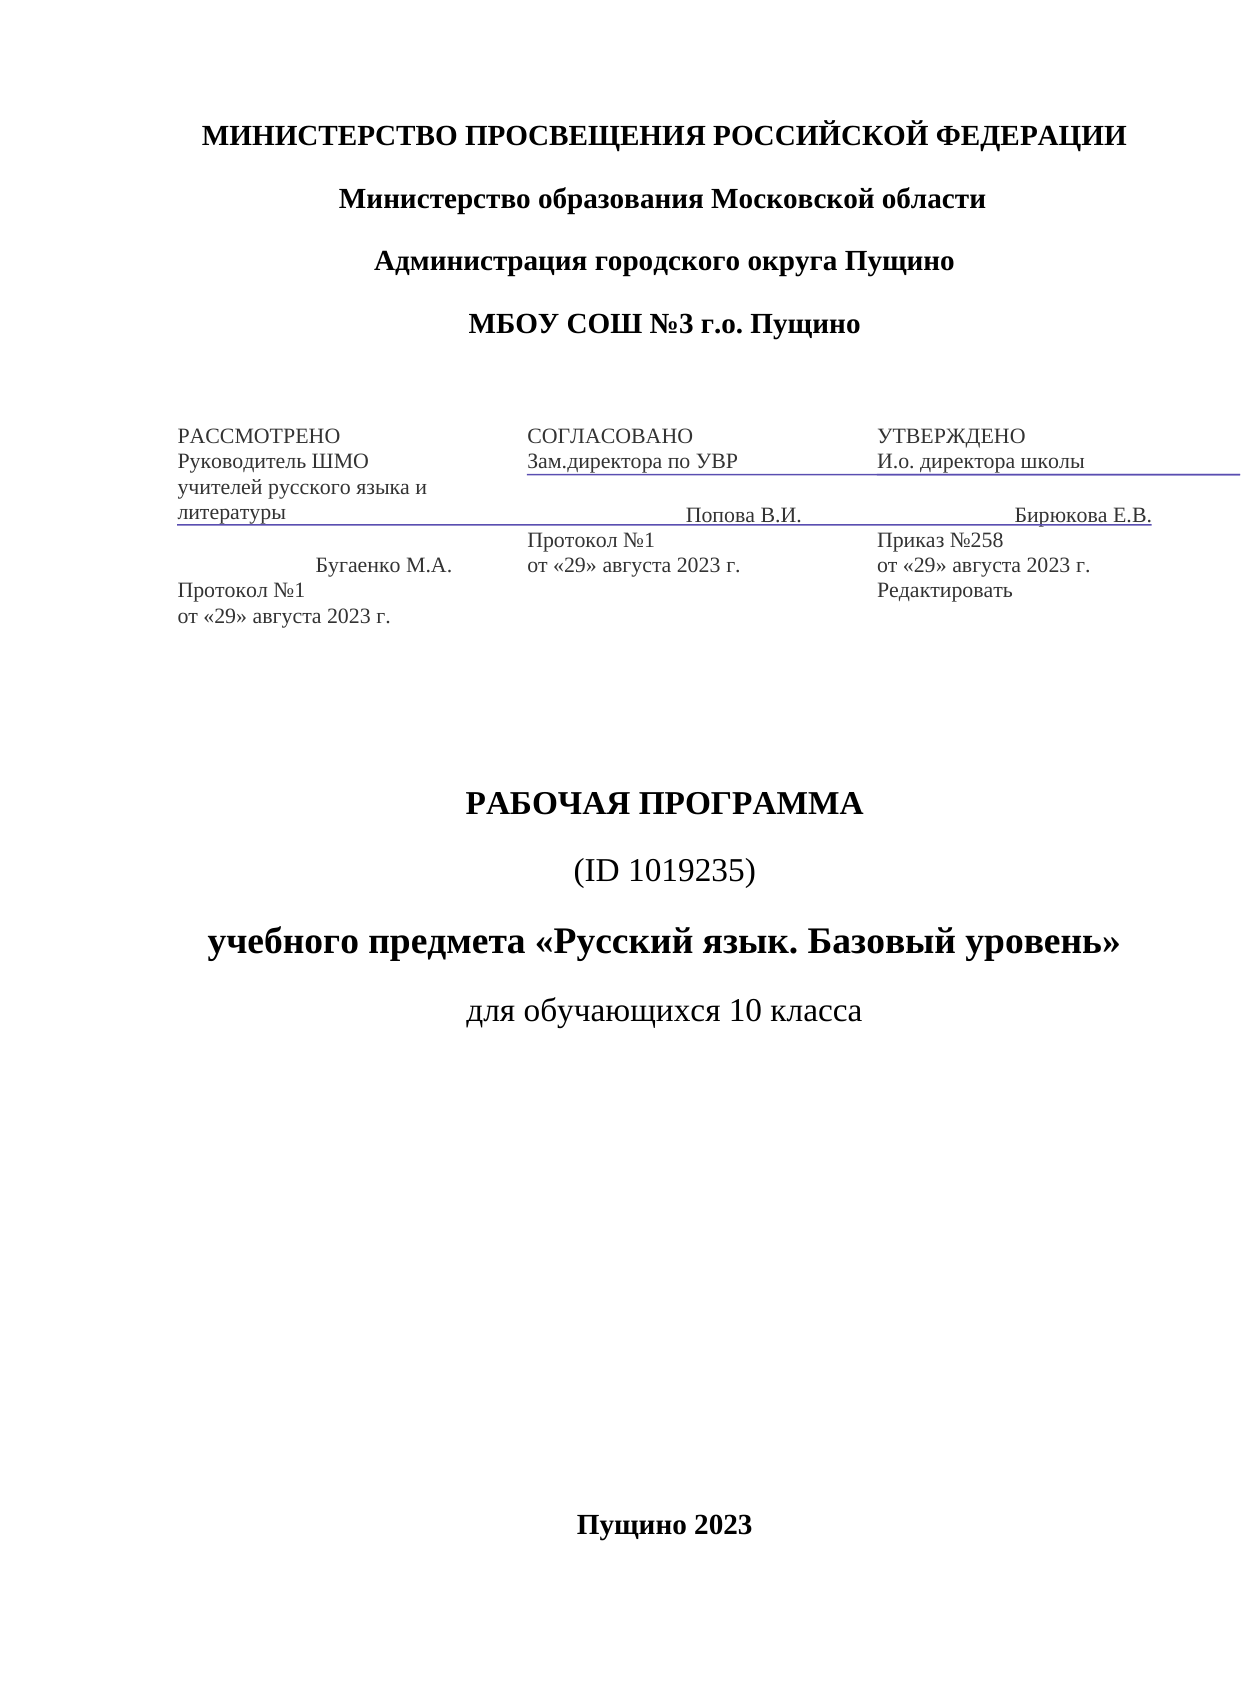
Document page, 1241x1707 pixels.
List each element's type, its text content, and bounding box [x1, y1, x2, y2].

text УТВЕРЖДЕНО [877, 423, 1152, 448]
text ‌Администрация городского округа Пущино‌​ [177, 243, 1152, 277]
text Бирюкова Е.В. [877, 502, 1152, 524]
text И.о. директора школы [877, 448, 1152, 473]
text ‌Министерство образования Московской области‌‌ [177, 181, 1152, 214]
text учебного предмета «Русский язык. Базовый уровень» [177, 918, 1152, 961]
text для обучающихся 10 класса [177, 990, 1152, 1029]
text Протокол №1 от «29» августа 2023 г. [527, 527, 802, 577]
text Руководитель ШМО учителей русского языка и литературы [177, 448, 452, 524]
text РАБОЧАЯ ПРОГРАММА [177, 783, 1152, 821]
text СОГЛАСОВАНО [527, 423, 802, 448]
text Попова В.И. [527, 502, 802, 524]
text Бугаенко М.А. [177, 552, 452, 577]
text МБОУ СОШ №3 г.о. Пущино [177, 306, 1152, 340]
text Зам.директора по УВР [527, 448, 802, 473]
text ​Пущино‌ 2023‌ [177, 1507, 1152, 1541]
text Редактировать [877, 577, 1152, 603]
text Протокол №1 от «29» августа 2023 г. [177, 577, 452, 628]
text (ID 1019235) [177, 851, 1152, 889]
text МИНИСТЕРСТВО ПРОСВЕЩЕНИЯ РОССИЙСКОЙ ФЕДЕРАЦИИ [177, 118, 1152, 152]
text Приказ №258 от «29» августа 2023 г. [877, 527, 1152, 577]
text РАССМОТРЕНО [177, 423, 452, 448]
